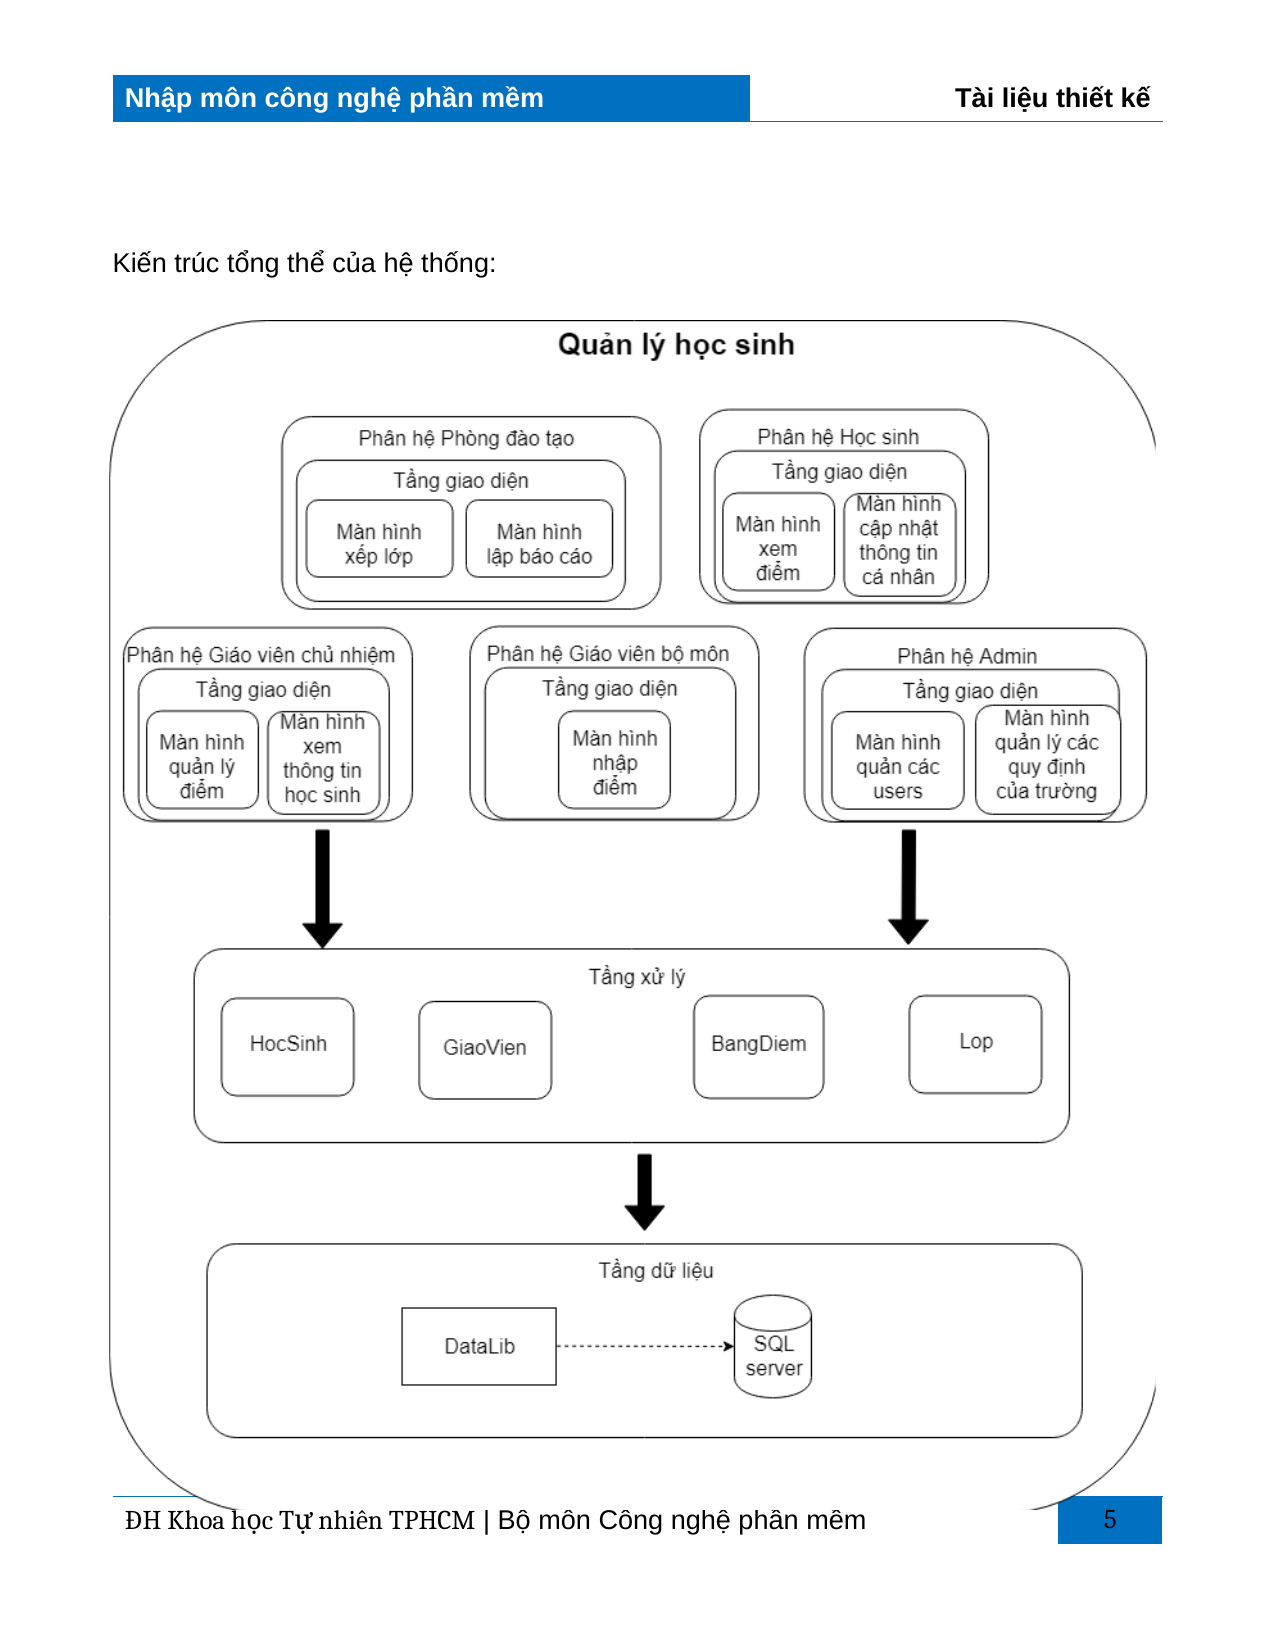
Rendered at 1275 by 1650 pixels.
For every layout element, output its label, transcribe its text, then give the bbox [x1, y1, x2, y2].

text Kiến trúc tổng thể của hệ thống: [112, 247, 1162, 278]
picture [109, 320, 1156, 1509]
